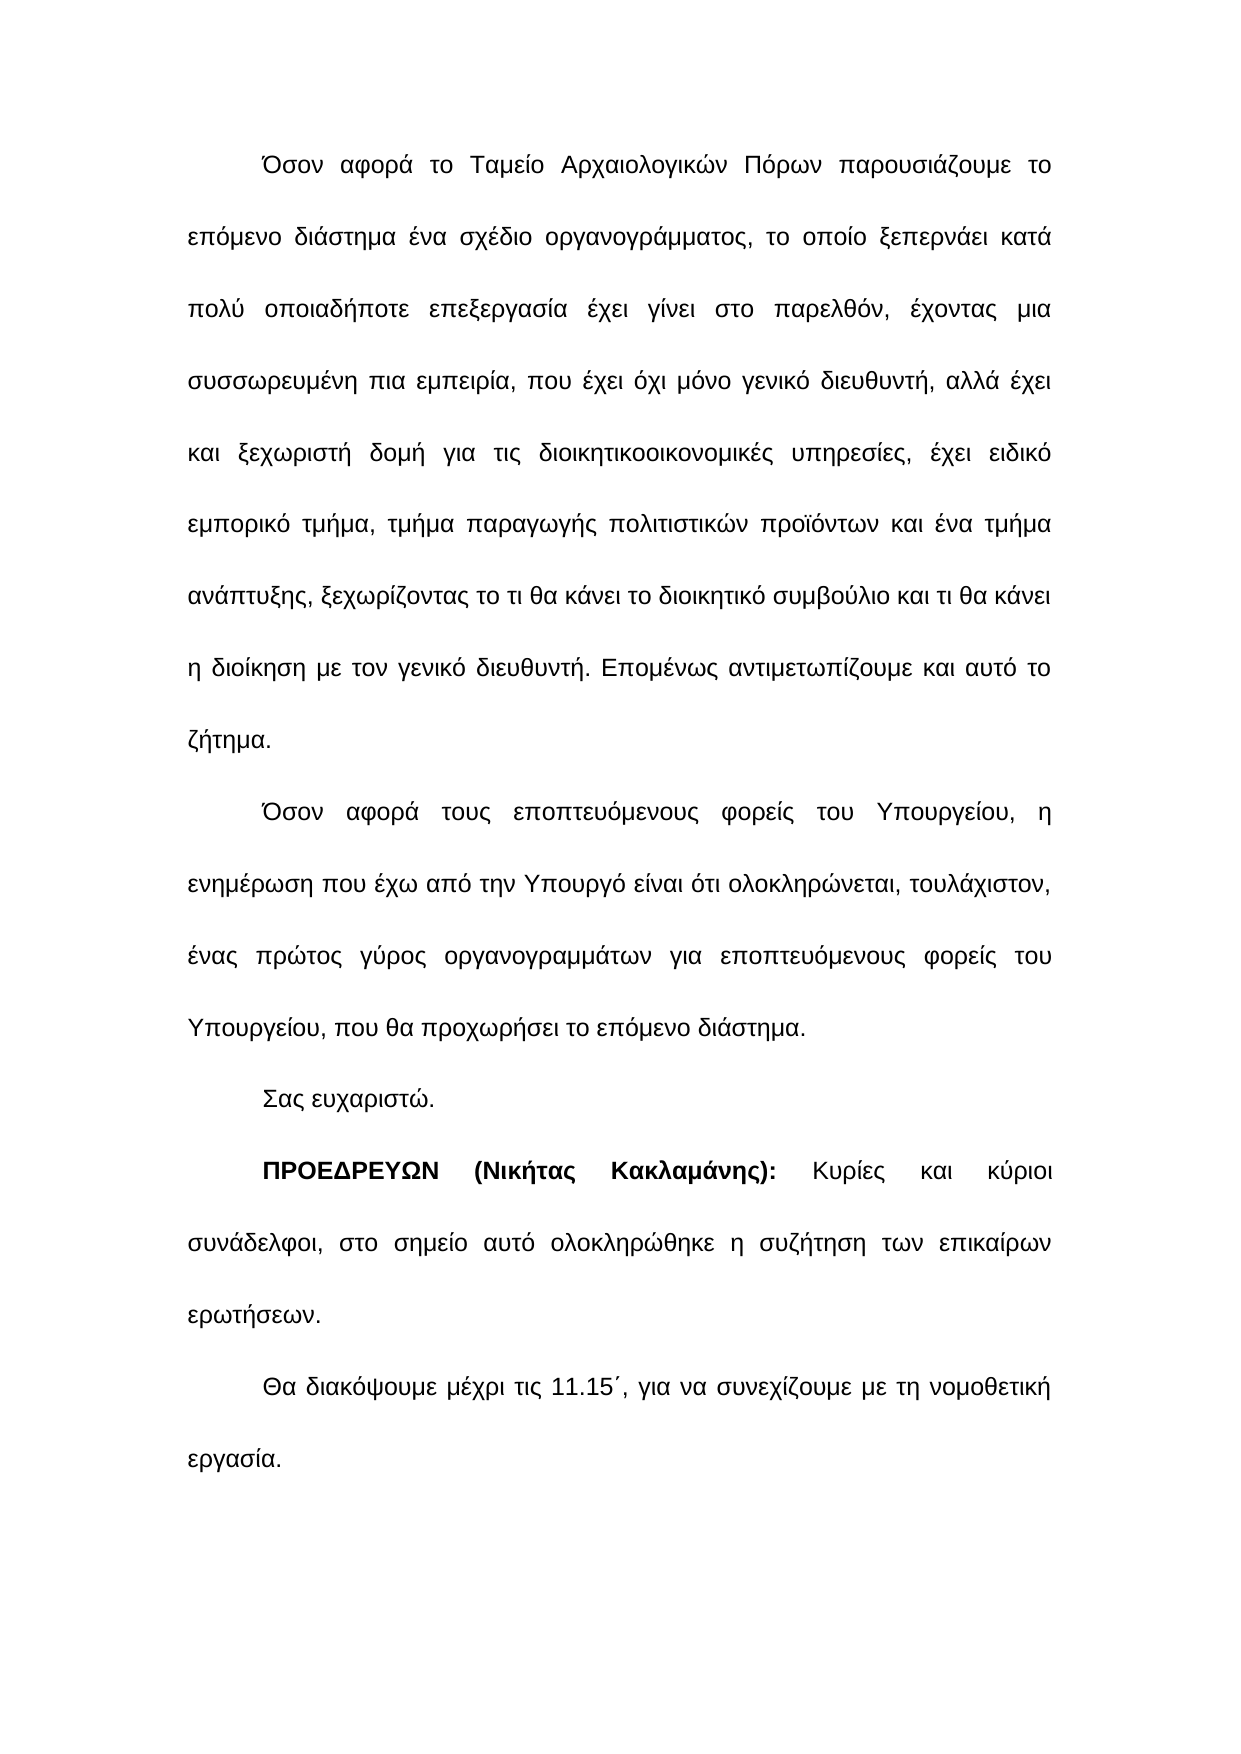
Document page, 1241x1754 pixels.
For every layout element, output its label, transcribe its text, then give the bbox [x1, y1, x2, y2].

text Όσον αφορά τους εποπτευόμενους φορείς του Υπουργείου, η ενημέρωση που έχω από την Υπουργό είναι ότι ολοκληρώνεται, τουλάχιστον, ένας πρώτος γύρος οργανογραμμάτων για εποπτευόμενους φορείς του Υπουργείου, που θα προχωρήσει το επόμενο διάστημα. [187, 797, 1053, 1041]
text Σας ευχαριστώ. [187, 1084, 1053, 1113]
text Όσον αφορά το Ταμείο Αρχαιολογικών Πόρων παρουσιάζουμε το επόμενο διάστημα ένα σχέδιο οργανογράμματος, το οποίο ξεπερνάει κατά πολύ οποιαδήποτε επεξεργασία έχει γίνει στο παρελθόν, έχοντας μια συσσωρευμένη πια εμπειρία, που έχει όχι μόνο γενικό διευθυντή, αλλά έχει και ξεχωριστή δομή για τις διοικητικοοικονομικές υπηρεσίες, έχει ειδικό εμπορικό τμήμα, τμήμα παραγωγής πολιτιστικών προϊόντων και ένα τμήμα ανάπτυξης, ξεχωρίζοντας το τι θα κάνει το διοικητικό συμβούλιο και τι θα κάνει η διοίκηση με τον γενικό διευθυντή. Επομένως αντιμετωπίζουμε και αυτό το ζήτημα. [187, 150, 1053, 754]
text ΠΡΟΕΔΡΕΥΩΝ (Νικήτας Κακλαμάνης): Κυρίες και κύριοι συνάδελφοι, στο σημείο αυτό ολοκληρώθηκε η συζήτηση των επικαίρων ερωτήσεων. [187, 1156, 1053, 1329]
text Θα διακόψουμε μέχρι τις 11.15΄, για να συνεχίζουμε με τη νομοθετική εργασία. [187, 1372, 1053, 1472]
